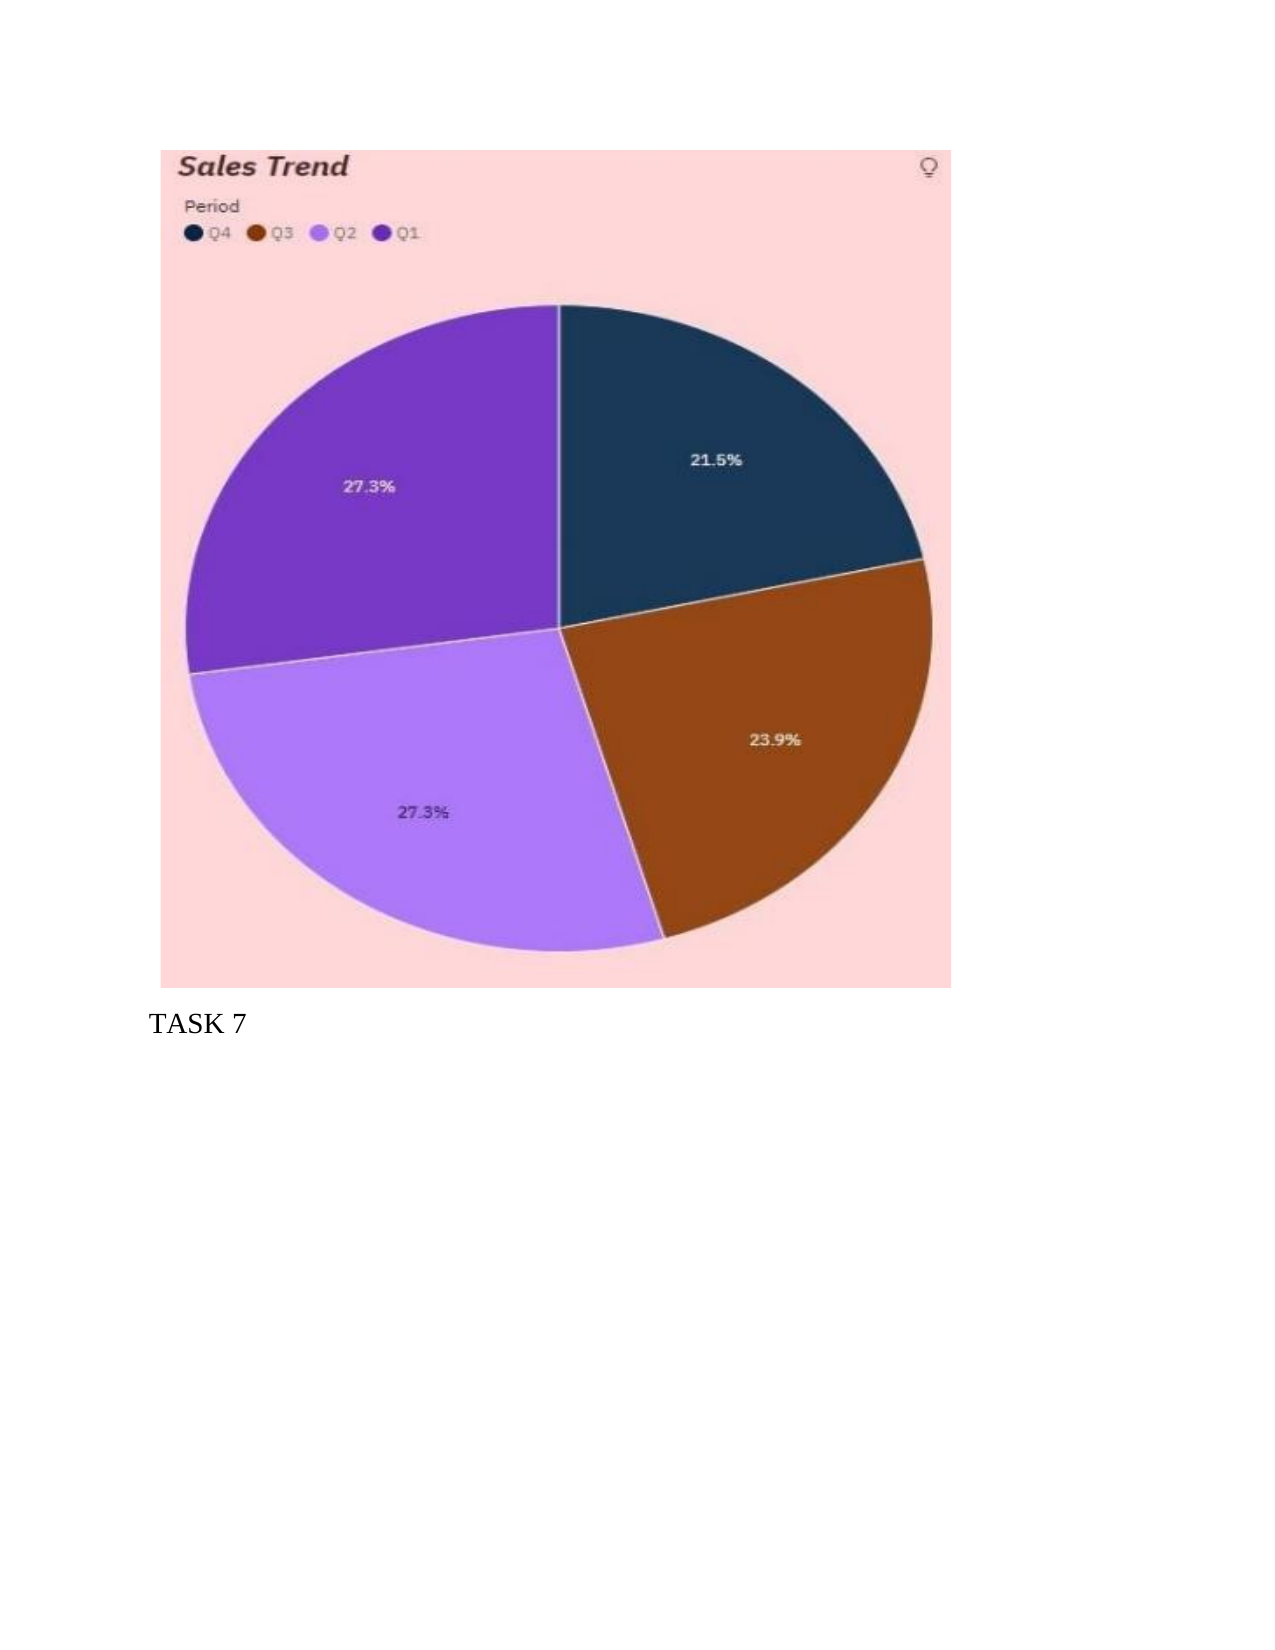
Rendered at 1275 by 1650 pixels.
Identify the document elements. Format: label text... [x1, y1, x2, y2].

picture [160, 150, 952, 988]
text TASK 7 [148, 1006, 1136, 1039]
